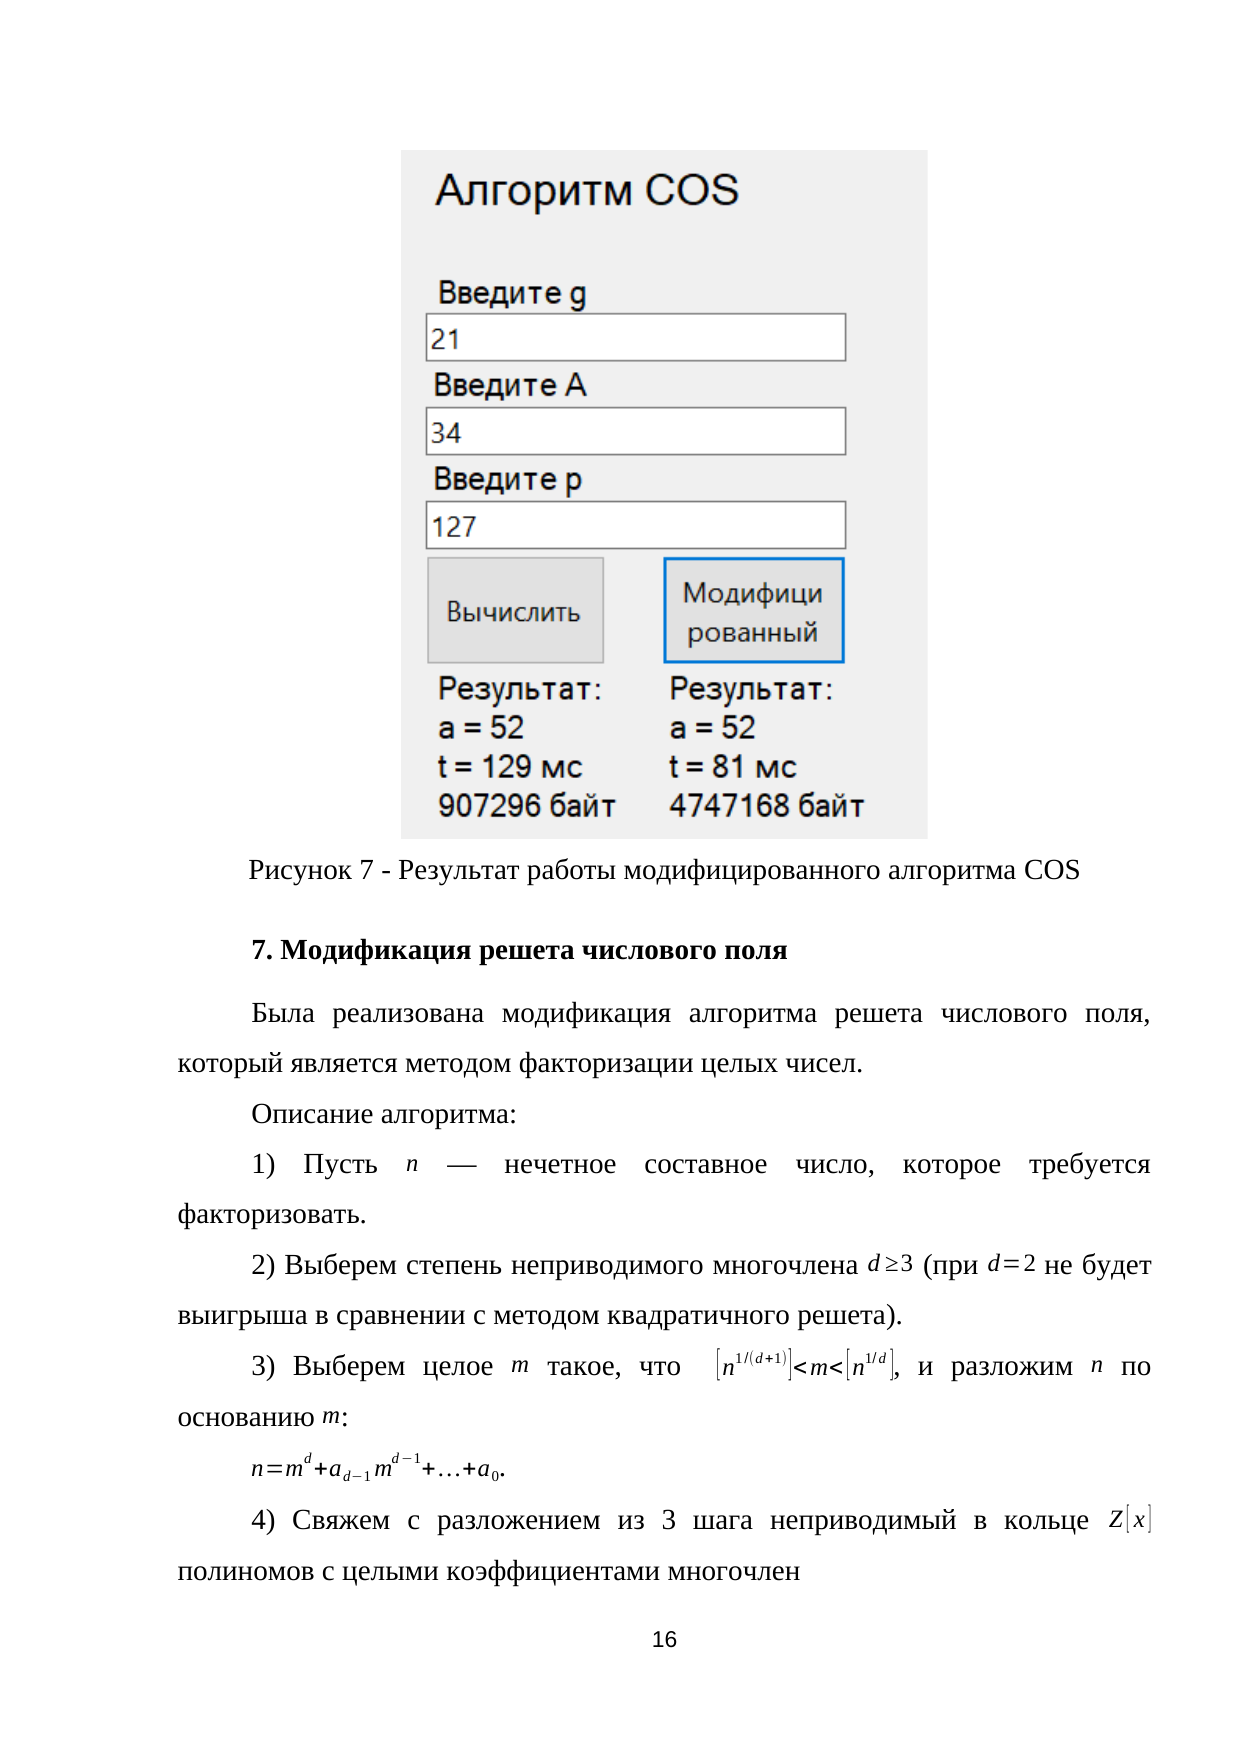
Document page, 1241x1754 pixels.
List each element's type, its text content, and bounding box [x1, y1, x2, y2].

text 2) Выберем степень неприводимого многочлена (при не будет выигрыша в сравнении с методом квадратичного решета). [177, 1247, 1152, 1331]
text Рисунок 7 - Результат работы модифицированного алгоритма COS [177, 852, 1152, 886]
text Описание алгоритма: [177, 1096, 1152, 1129]
text 1) Пусть — нечетное составное число, которое требуется факторизовать. [177, 1146, 1152, 1230]
text 4) Свяжем с разложением из 3 шага неприводимый в кольце полиномов с целыми коэффициентами многочлен [177, 1502, 1152, 1586]
text 3) Выберем целое такое, что , и разложим по основанию : [177, 1347, 1152, 1432]
picture [401, 150, 928, 839]
text 7. Модификация решета числового поля [177, 932, 1152, 966]
text . [177, 1449, 1152, 1486]
text Была реализована модификация алгоритма решета числового поля, который является методом факторизации целых чисел. [177, 995, 1152, 1079]
